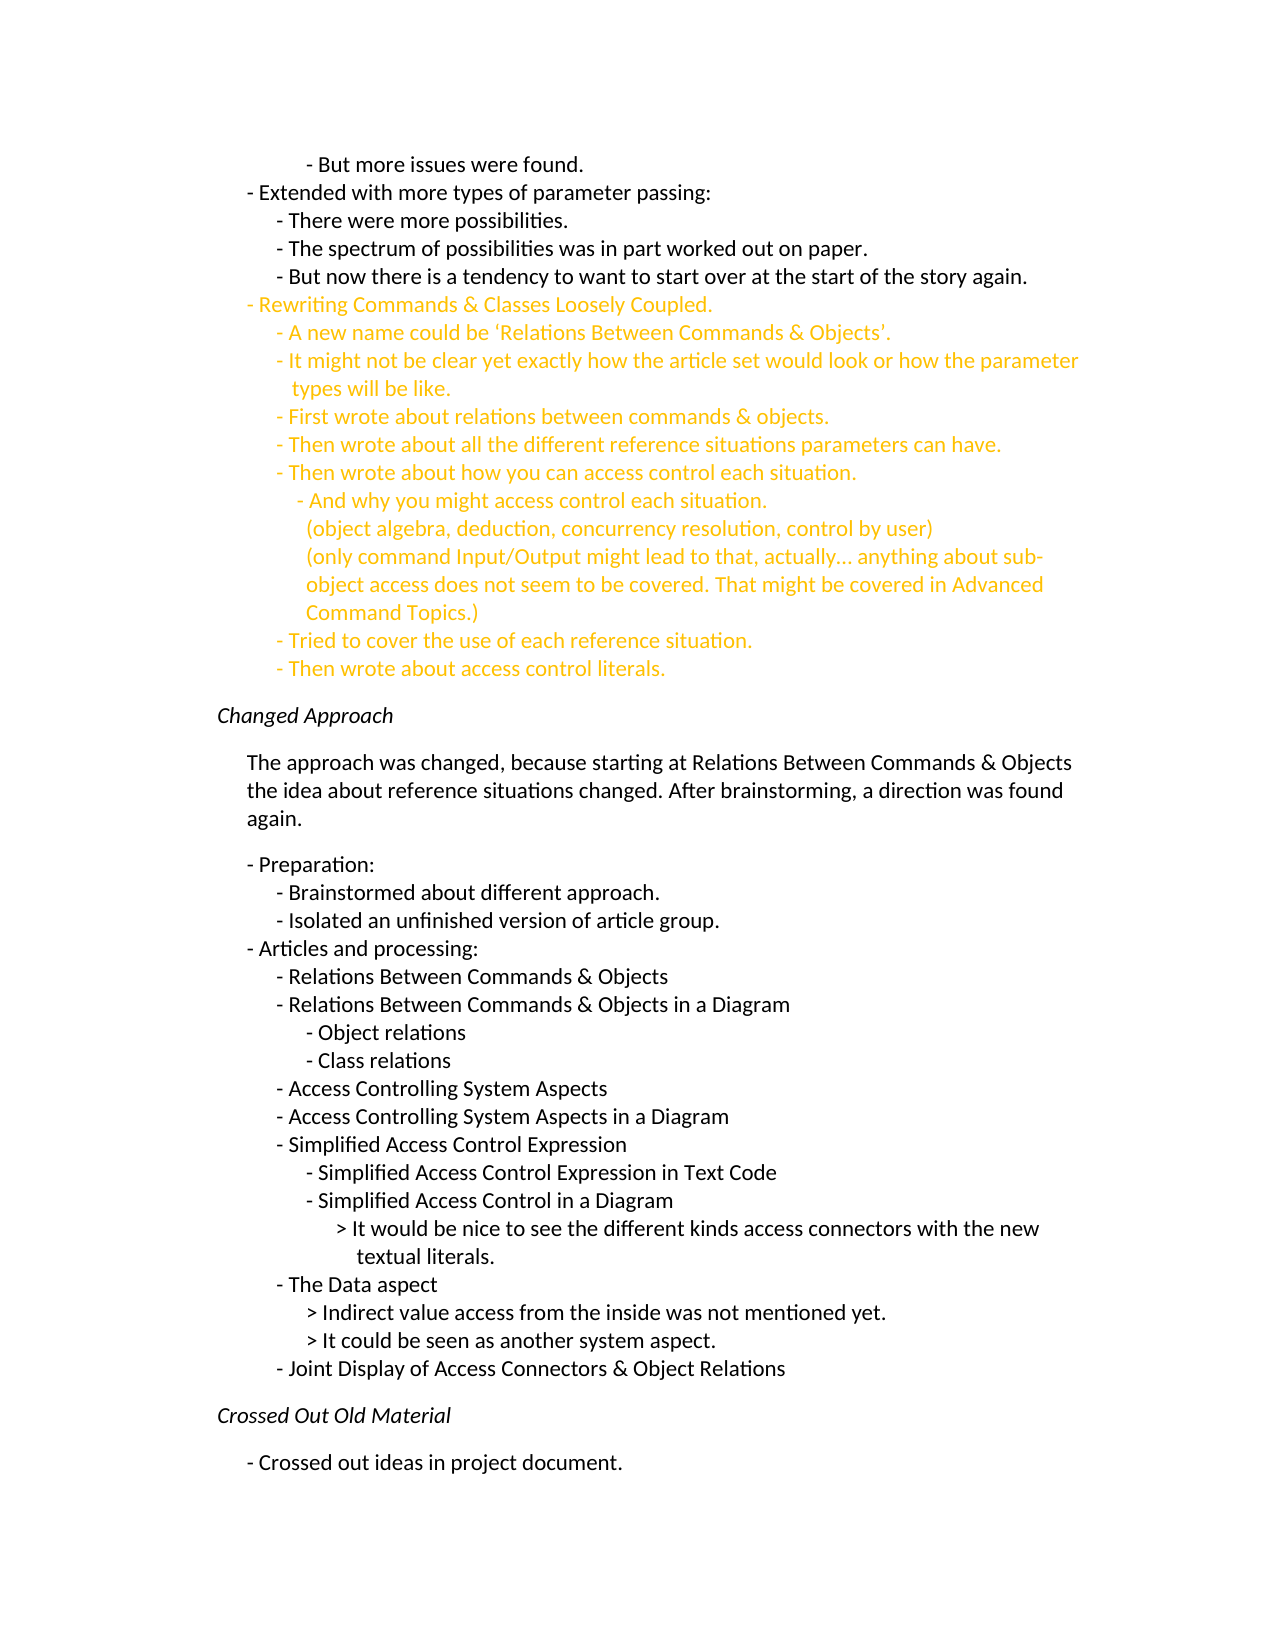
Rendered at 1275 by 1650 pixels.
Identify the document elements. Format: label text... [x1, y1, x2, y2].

text (only command Input/Output might lead to that, actually… anything about sub-object access does not seem to be covered. That might be covered in Advanced Command Topics.) [306, 542, 1087, 626]
text - There were more possibilities. [276, 206, 1087, 234]
text > It could be seen as another system aspect. [306, 1326, 1087, 1354]
text - And why you might access control each situation. [276, 486, 1087, 514]
text (object algebra, deduction, concurrency resolution, control by user) [306, 514, 1087, 542]
text - Tried to cover the use of each reference situation. [276, 626, 1087, 654]
text - Then wrote about access control literals. [276, 654, 1087, 682]
text - Simplified Access Control Expression [276, 1130, 1087, 1158]
text - It might not be clear yet exactly how the article set would look or how the parameter types will be like. [276, 346, 1087, 402]
text - Then wrote about all the different reference situations parameters can have. [276, 430, 1087, 458]
text - Joint Display of Access Connectors & Object Relations [276, 1354, 1087, 1382]
text - Relations Between Commands & Objects in a Diagram [276, 990, 1087, 1018]
text - A new name could be ‘Relations Between Commands & Objects’. [276, 318, 1087, 346]
text - Object relations [306, 1018, 1087, 1046]
subtitle Crossed Out Old Material [217, 1401, 1058, 1429]
text > It would be nice to see the different kinds access connectors with the new textual literals. [335, 1214, 1087, 1270]
text > Indirect value access from the inside was not mentioned yet. [306, 1298, 1087, 1326]
text - Brainstormed about different approach. [276, 878, 1087, 906]
text - Rewriting Commands & Classes Loosely Coupled. [247, 290, 1087, 318]
text - But more issues were found. [306, 150, 1087, 178]
text - Access Controlling System Aspects in a Diagram [276, 1102, 1087, 1130]
text - But now there is a tendency to want to start over at the start of the story again. [276, 262, 1087, 290]
text - Isolated an unfinished version of article group. [276, 906, 1087, 934]
text - Simplified Access Control in a Diagram [306, 1186, 1087, 1214]
subtitle Changed Approach [217, 701, 1058, 729]
text - Extended with more types of parameter passing: [247, 178, 1087, 206]
text - Access Controlling System Aspects [276, 1074, 1087, 1102]
text - First wrote about relations between commands & objects. [276, 402, 1087, 430]
text - The Data aspect [276, 1270, 1087, 1298]
text - Preparation: [247, 850, 1087, 878]
text - The spectrum of possibilities was in part worked out on paper. [276, 234, 1087, 262]
text - Relations Between Commands & Objects [276, 962, 1087, 990]
text - Then wrote about how you can access control each situation. [276, 458, 1087, 486]
text - Articles and processing: [247, 934, 1087, 962]
text - Class relations [306, 1046, 1087, 1074]
text The approach was changed, because starting at Relations Between Commands & Objects the idea about reference situations changed. After brainstorming, a direction was found again. [247, 748, 1087, 832]
text - Crossed out ideas in project document. [247, 1448, 1087, 1476]
text - Simplified Access Control Expression in Text Code [306, 1158, 1087, 1186]
